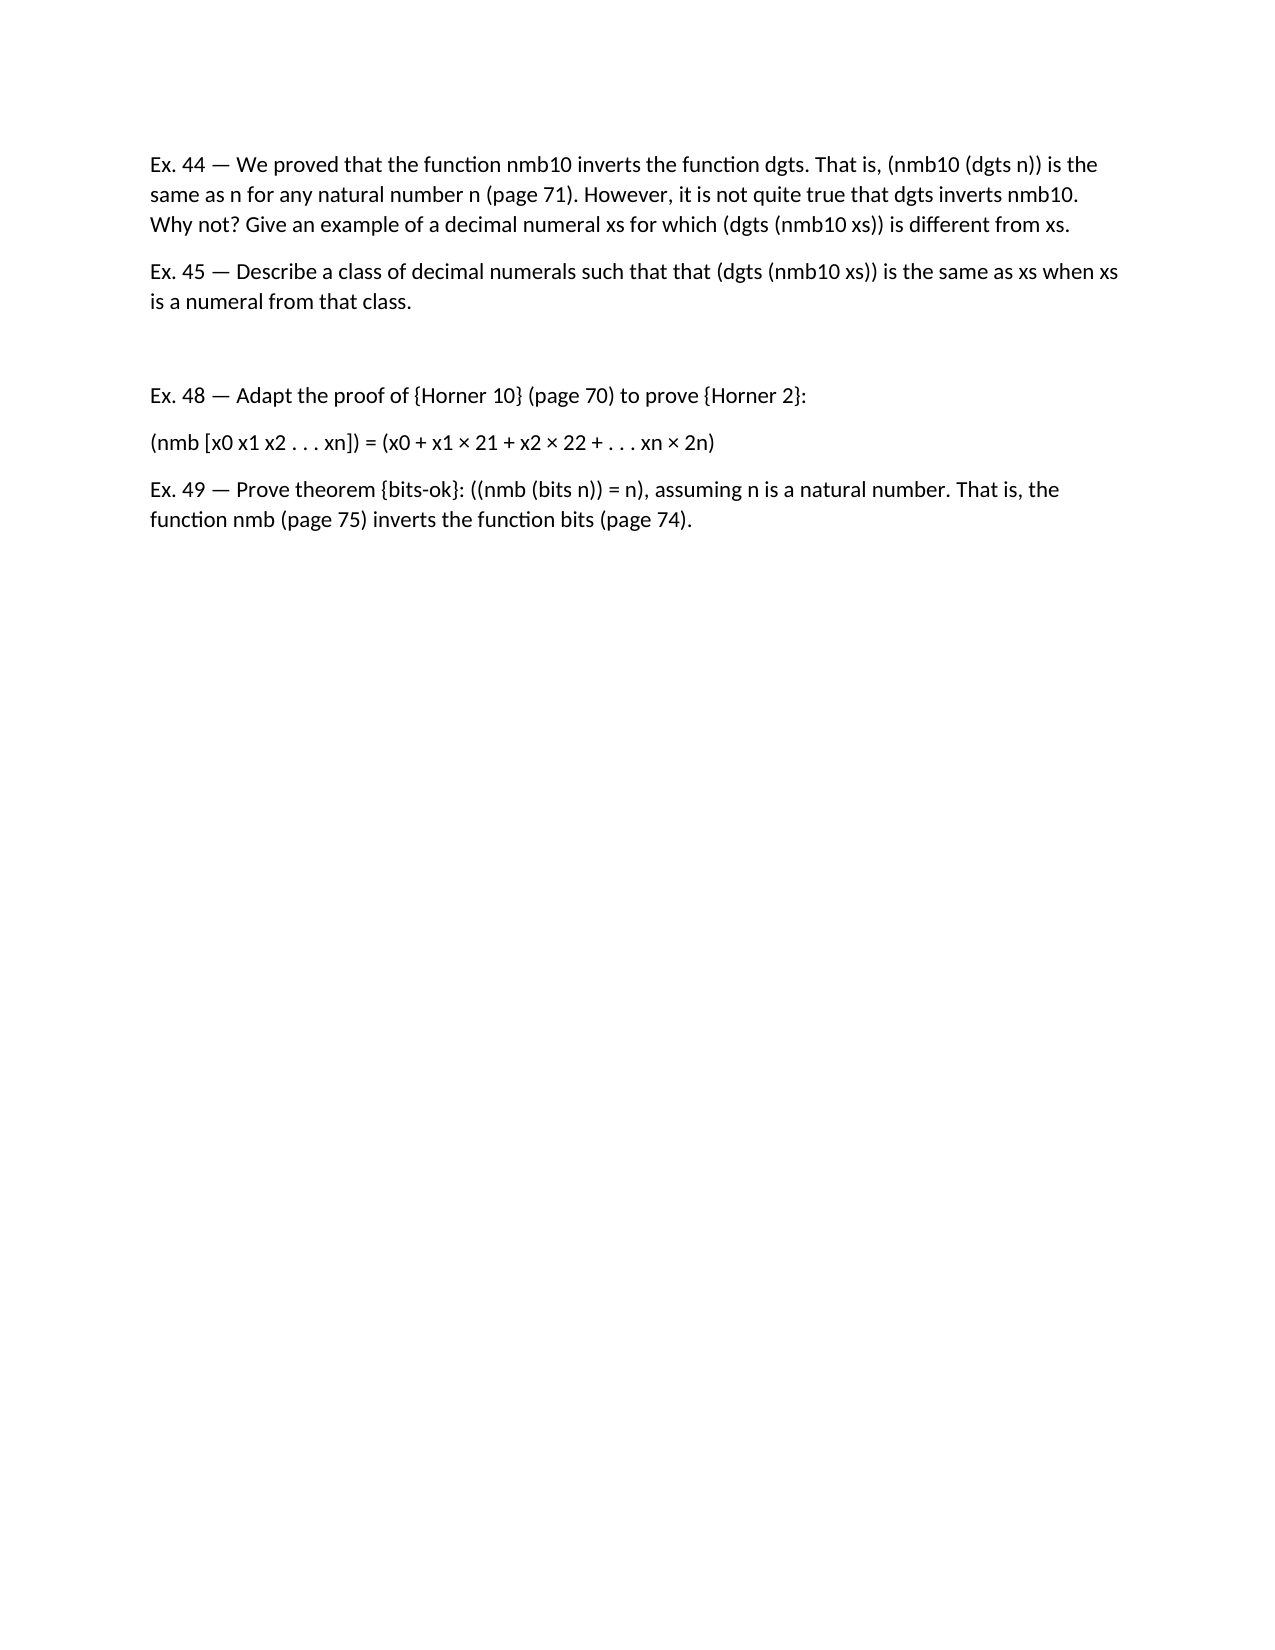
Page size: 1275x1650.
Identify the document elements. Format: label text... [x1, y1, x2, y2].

text Ex. 49 — Prove theorem {bits-ok}: ((nmb (bits n)) = n), assuming n is a natural number. That is, the function nmb (page 75) inverts the function bits (page 74). [150, 475, 1125, 533]
text Ex. 48 — Adapt the proof of {Horner 10} (page 70) to prove {Horner 2}: [150, 381, 1125, 409]
text Ex. 44 — We proved that the function nmb10 inverts the function dgts. That is, (nmb10 (dgts n)) is the same as n for any natural number n (page 71). However, it is not quite true that dgts inverts nmb10. Why not? Give an example of a decimal numeral xs for which (dgts (nmb10 xs)) is different from xs. [150, 150, 1125, 238]
text Ex. 45 — Describe a class of decimal numerals such that that (dgts (nmb10 xs)) is the same as xs when xs is a numeral from that class. [150, 257, 1125, 316]
text (nmb [x0 x1 x2 . . . xn]) = (x0 + x1 × 21 + x2 × 22 + . . . xn × 2n) [150, 428, 1125, 456]
